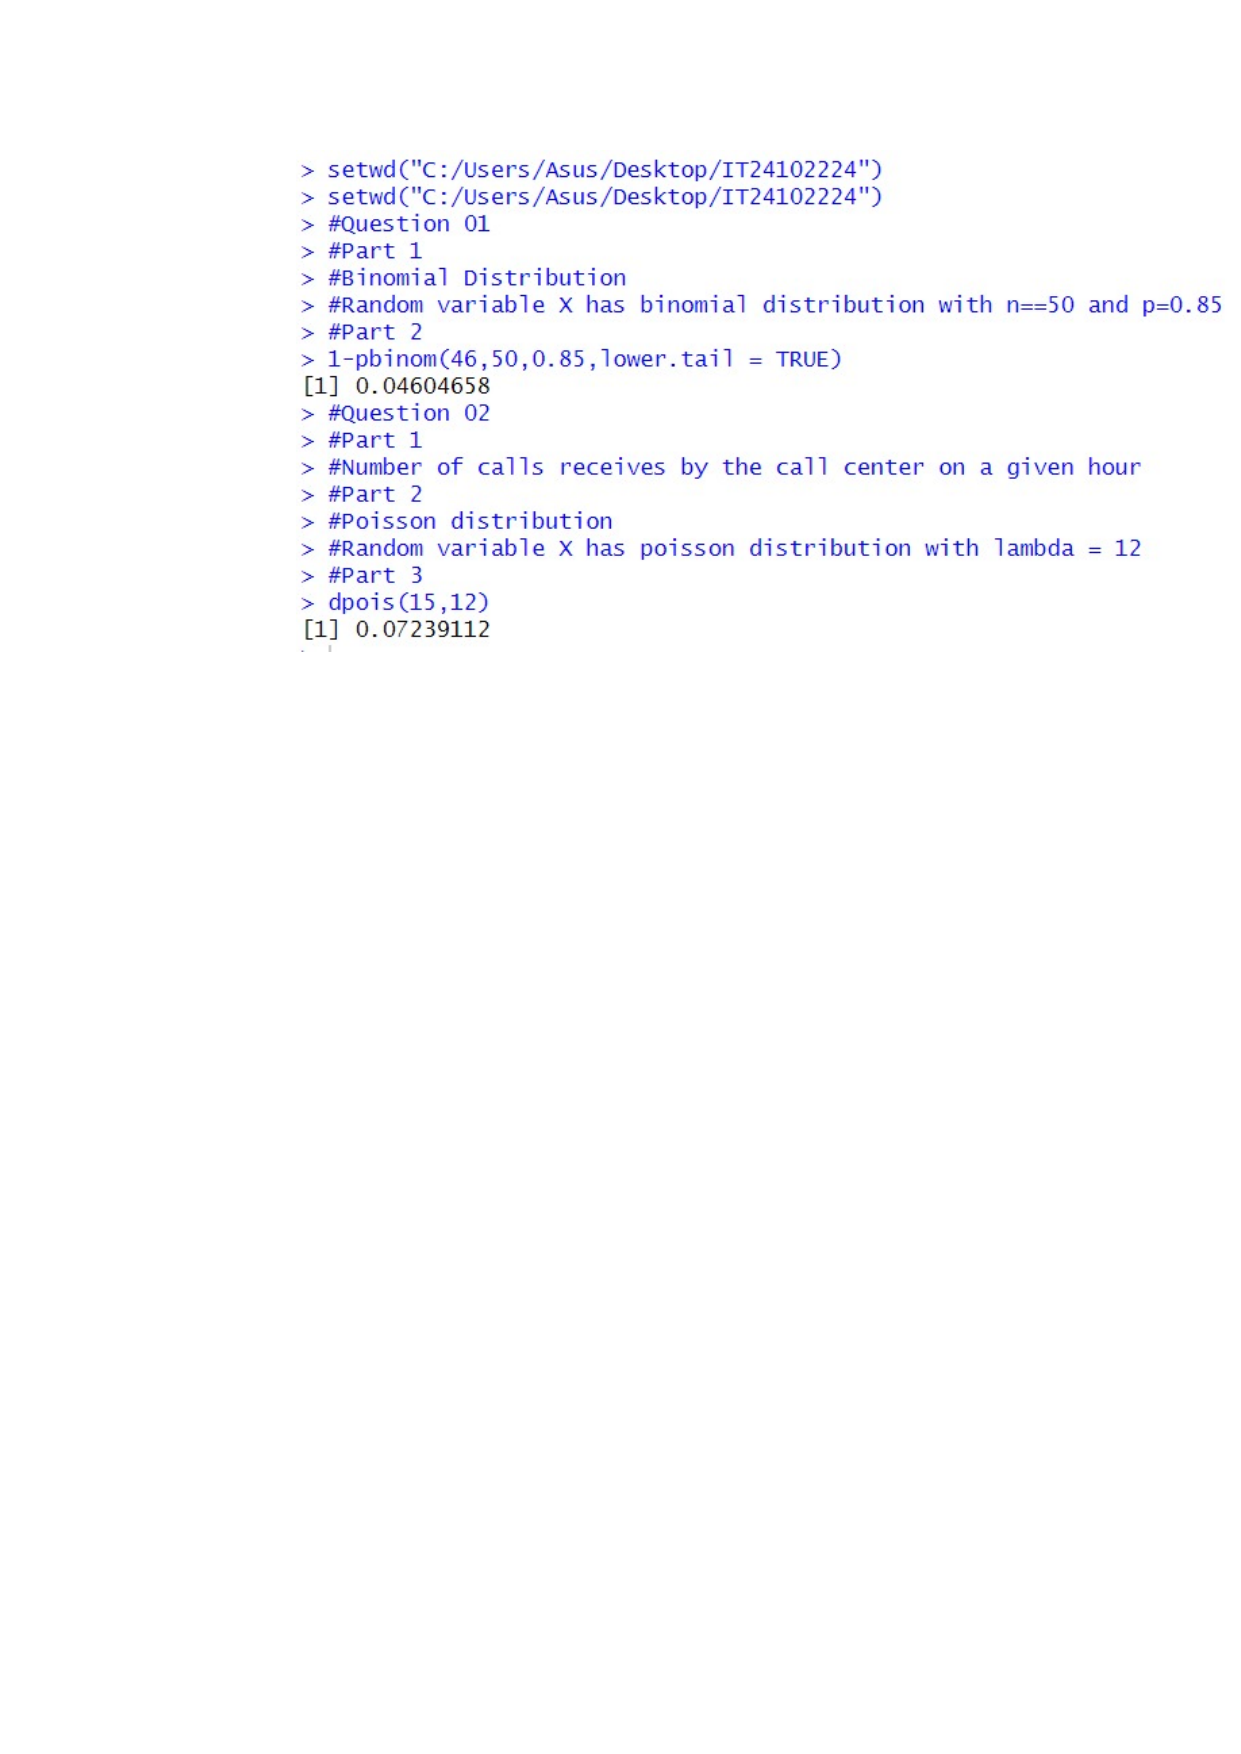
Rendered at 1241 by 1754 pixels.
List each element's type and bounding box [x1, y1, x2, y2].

picture [295, 150, 1237, 652]
